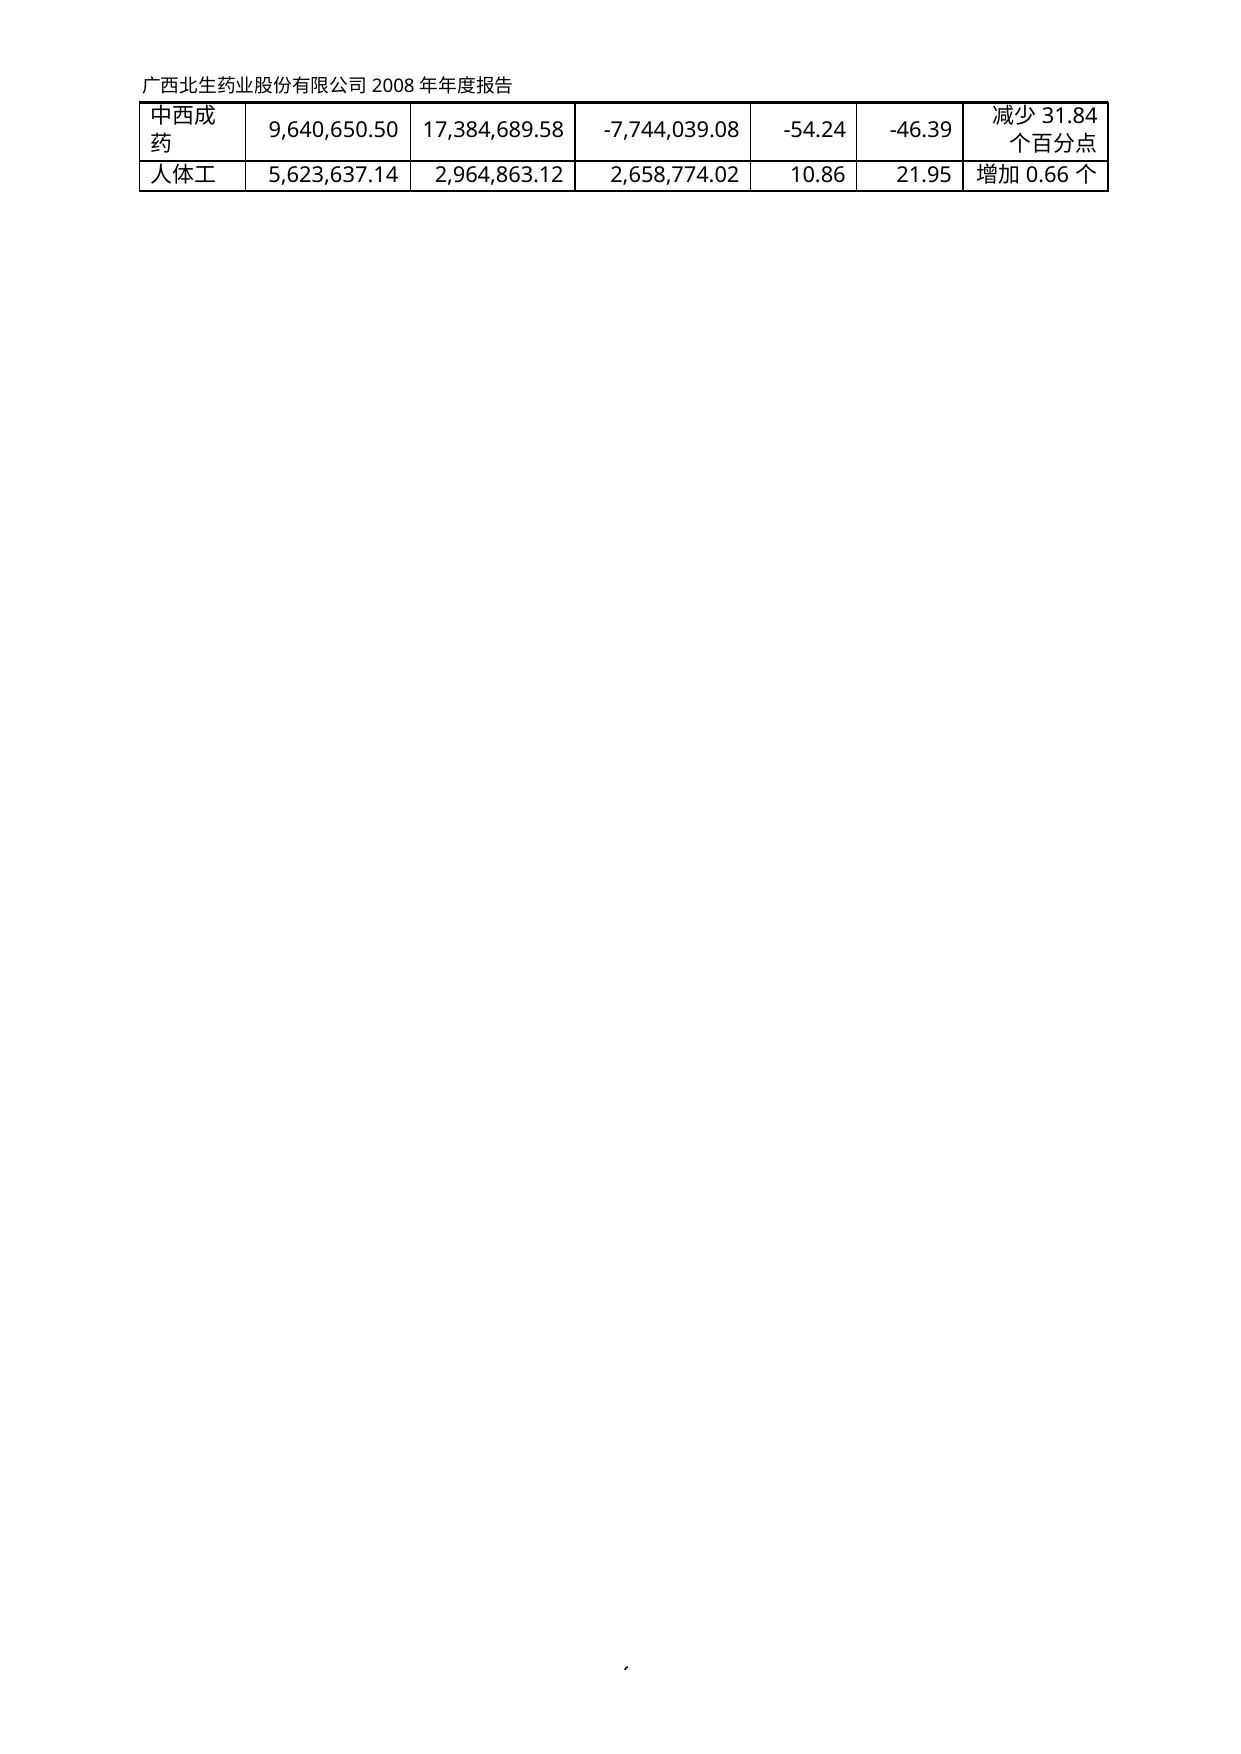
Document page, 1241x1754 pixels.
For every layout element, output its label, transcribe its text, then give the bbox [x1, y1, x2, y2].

table_cell 人体工 [140, 162, 245, 190]
table_cell 5,623,637.14 [246, 162, 410, 190]
table_cell 2,964,863.12 [411, 162, 574, 190]
table_cell 增加 0.66 个 [964, 162, 1107, 190]
table_cell -7,744,039.08 [576, 104, 750, 160]
table_cell -46.39 [857, 104, 962, 160]
table_cell 中西成 药 [140, 104, 245, 160]
table_cell 17,384,689.58 [411, 104, 574, 160]
table_cell 减少 31.84 个百分点 [964, 104, 1107, 160]
table_cell 21.95 [857, 162, 962, 190]
table_cell 9,640,650.50 [246, 104, 410, 160]
table_cell -54.24 [751, 104, 856, 160]
table_cell 10.86 [751, 162, 856, 190]
table_cell 2,658,774.02 [576, 162, 750, 190]
